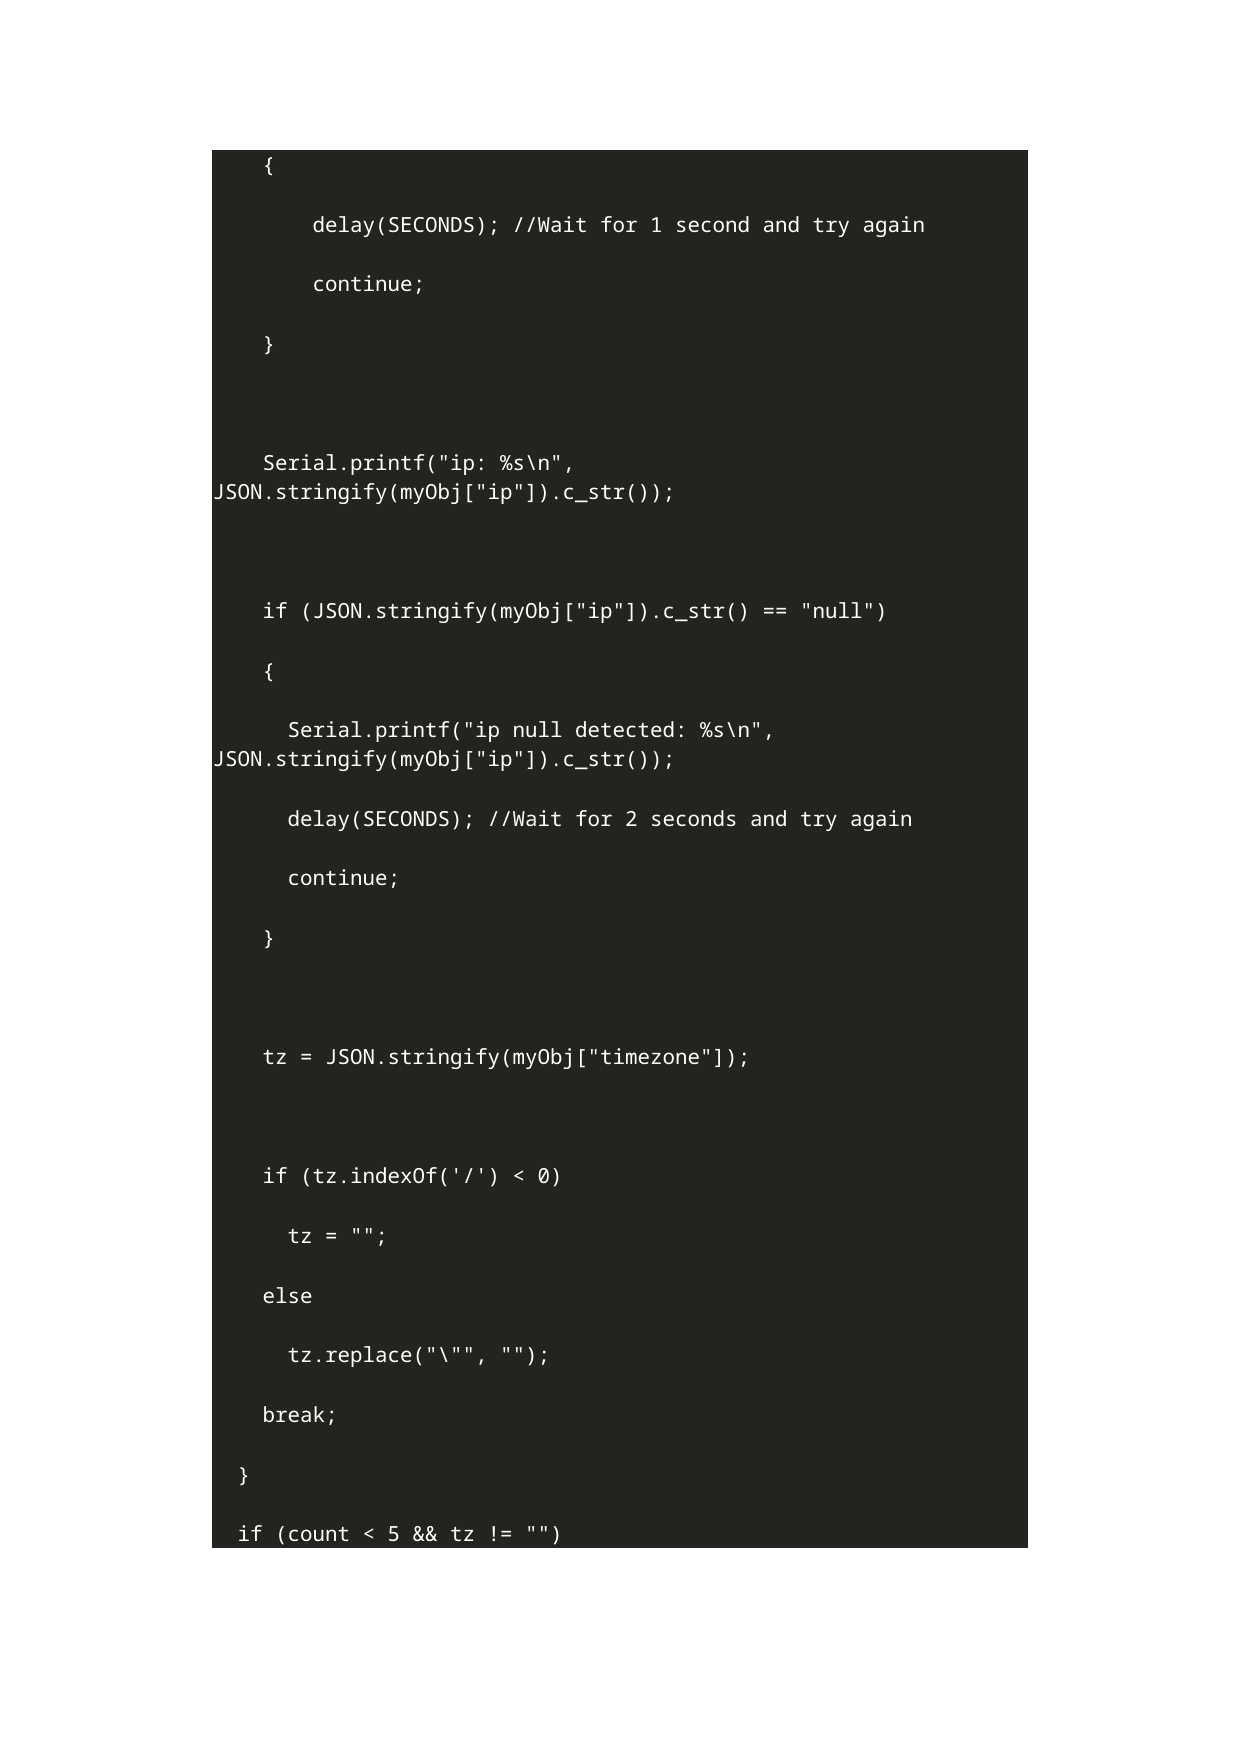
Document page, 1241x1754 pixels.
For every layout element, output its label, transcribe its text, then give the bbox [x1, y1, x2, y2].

text } [212, 329, 1028, 357]
text continue; [212, 269, 1028, 298]
text } [212, 1460, 1028, 1488]
text delay(SECONDS); //Wait for 1 second and try again [212, 210, 1028, 238]
text continue; [212, 863, 1028, 892]
text Serial.printf("ip null detected: %s\n", JSON.stringify(myObj["ip"]).c_str()); [212, 716, 1028, 772]
text tz = JSON.stringify(myObj["timezone"]); [212, 1042, 1028, 1071]
text Serial.printf("ip: %s\n", JSON.stringify(myObj["ip"]).c_str()); [212, 448, 1028, 505]
text break; [212, 1400, 1028, 1429]
text if (JSON.stringify(myObj["ip"]).c_str() == "null") [212, 596, 1028, 625]
text else [212, 1281, 1028, 1309]
text } [212, 923, 1028, 952]
text { [212, 150, 1028, 178]
text tz.replace("\"", ""); [212, 1341, 1028, 1369]
text if (tz.indexOf('/') < 0) [212, 1161, 1028, 1190]
text tz = ""; [212, 1221, 1028, 1249]
text delay(SECONDS); //Wait for 2 seconds and try again [212, 804, 1028, 832]
text { [212, 656, 1028, 684]
text if (count < 5 && tz != "") [212, 1519, 1028, 1548]
